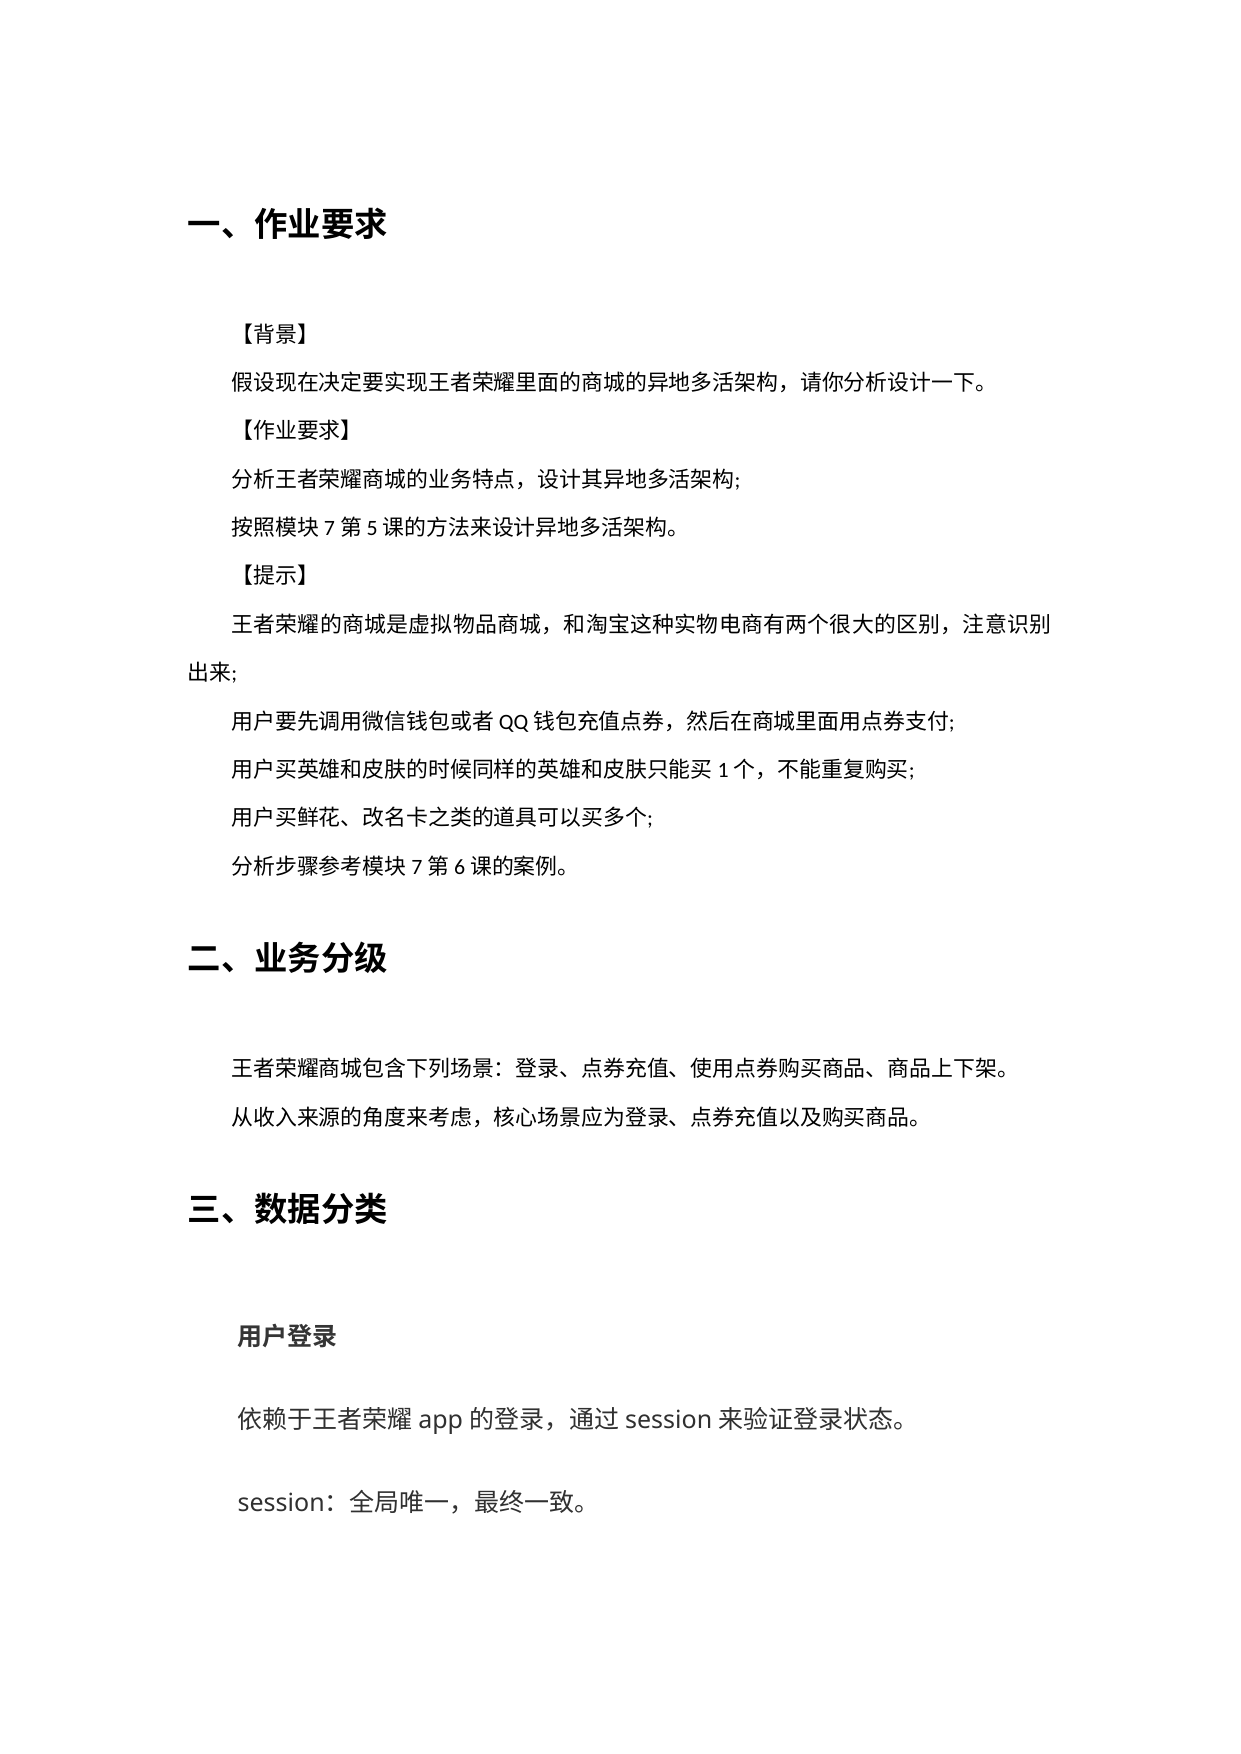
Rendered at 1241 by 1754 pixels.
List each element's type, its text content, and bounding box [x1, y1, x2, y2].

text 【背景】 [187, 316, 1053, 349]
text 从收入来源的角度来考虑，核心场景应为登录、点券充值以及购买商品。 [187, 1099, 1053, 1132]
text 用户买英雄和皮肤的时候同样的英雄和皮肤只能买 1 个，不能重复购买; [187, 752, 1053, 784]
subtitle 三、数据分类 [187, 1175, 1053, 1240]
text 用户买鲜花、改名卡之类的道具可以买多个; [187, 800, 1053, 832]
text session：全局唯一，最终一致。 [187, 1468, 1053, 1533]
text 王者荣耀的商城是虚拟物品商城，和淘宝这种实物电商有两个很大的区别，注意识别出来; [187, 606, 1053, 687]
text 【提示】 [187, 558, 1053, 590]
text 分析步骤参考模块 7 第 6 课的案例。 [187, 848, 1053, 881]
text 假设现在决定要实现王者荣耀里面的商城的异地多活架构，请你分析设计一下。 [187, 364, 1053, 397]
text 按照模块 7 第 5 课的方法来设计异地多活架构。 [187, 509, 1053, 542]
text 【作业要求】 [187, 413, 1053, 445]
text 用户要先调用微信钱包或者 QQ 钱包充值点券，然后在商城里面用点券支付; [187, 703, 1053, 736]
text 王者荣耀商城包含下列场景：登录、点券充值、使用点券购买商品、商品上下架。 [187, 1051, 1053, 1083]
text 分析王者荣耀商城的业务特点，设计其异地多活架构; [187, 461, 1053, 494]
text 依赖于王者荣耀 app 的登录，通过 session 来验证登录状态。 [187, 1385, 1053, 1450]
subtitle 用户登录 [187, 1302, 1053, 1367]
subtitle 一、作业要求 [187, 189, 1053, 254]
subtitle 二、业务分级 [187, 924, 1053, 989]
